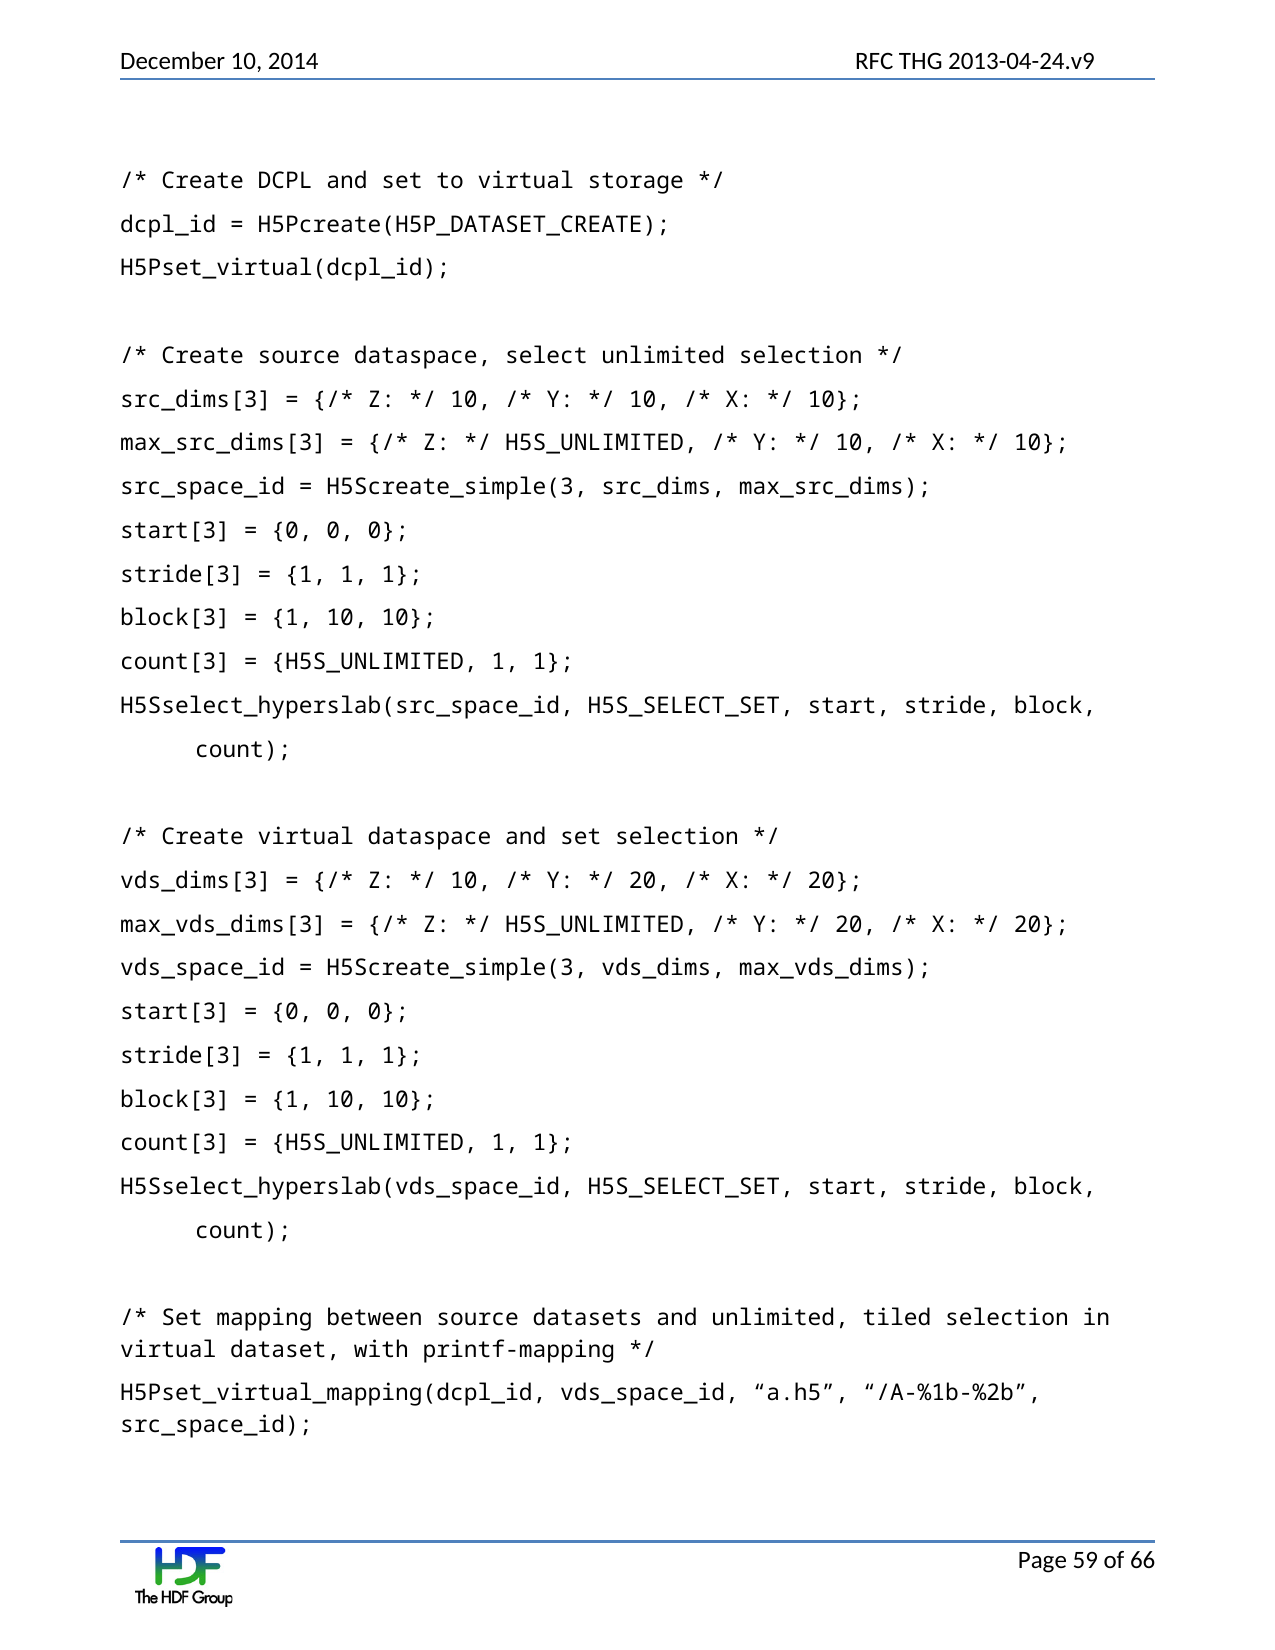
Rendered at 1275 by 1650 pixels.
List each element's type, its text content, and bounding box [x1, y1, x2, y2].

list /* Create DCPL and set to virtual storage */ [120, 164, 1155, 195]
list max_src_dims[3] = {/* Z: */ H5S_UNLIMITED, /* Y: */ 10, /* X: */ 10}; [120, 426, 1155, 457]
list count[3] = {H5S_UNLIMITED, 1, 1}; [120, 1126, 1155, 1157]
text H5Pset_virtual_mapping(dcpl_id, vds_space_id, “a.h5”, “/A-%1b-%2b”, src_space_id); [120, 1376, 1155, 1439]
list max_vds_dims[3] = {/* Z: */ H5S_UNLIMITED, /* Y: */ 20, /* X: */ 20}; [120, 907, 1155, 939]
list count[3] = {H5S_UNLIMITED, 1, 1}; [120, 645, 1155, 676]
list stride[3] = {1, 1, 1}; [120, 557, 1155, 589]
list dcpl_id = H5Pcreate(H5P_DATASET_CREATE); [120, 207, 1155, 239]
list count); [120, 1214, 1155, 1245]
list count); [120, 732, 1155, 764]
list stride[3] = {1, 1, 1}; [120, 1039, 1155, 1070]
list vds_dims[3] = {/* Z: */ 10, /* Y: */ 20, /* X: */ 20}; [120, 864, 1155, 895]
list start[3] = {0, 0, 0}; [120, 995, 1155, 1026]
list H5Sselect_hyperslab(vds_space_id, H5S_SELECT_SET, start, stride, block, [120, 1170, 1155, 1201]
list vds_space_id = H5Screate_simple(3, vds_dims, max_vds_dims); [120, 951, 1155, 982]
list /* Create virtual dataspace and set selection */ [120, 820, 1155, 851]
list src_dims[3] = {/* Z: */ 10, /* Y: */ 10, /* X: */ 10}; [120, 382, 1155, 414]
list start[3] = {0, 0, 0}; [120, 514, 1155, 545]
list /* Set mapping between source datasets and unlimited, tiled selection in virtual dataset, with printf-mapping */ [120, 1301, 1155, 1364]
list block[3] = {1, 10, 10}; [120, 1082, 1155, 1114]
list H5Pset_virtual(dcpl_id); [120, 251, 1155, 282]
list src_space_id = H5Screate_simple(3, src_dims, max_src_dims); [120, 470, 1155, 501]
picture [135, 1547, 233, 1607]
list block[3] = {1, 10, 10}; [120, 601, 1155, 632]
list H5Sselect_hyperslab(src_space_id, H5S_SELECT_SET, start, stride, block, [120, 689, 1155, 720]
list /* Create source dataspace, select unlimited selection */ [120, 339, 1155, 370]
